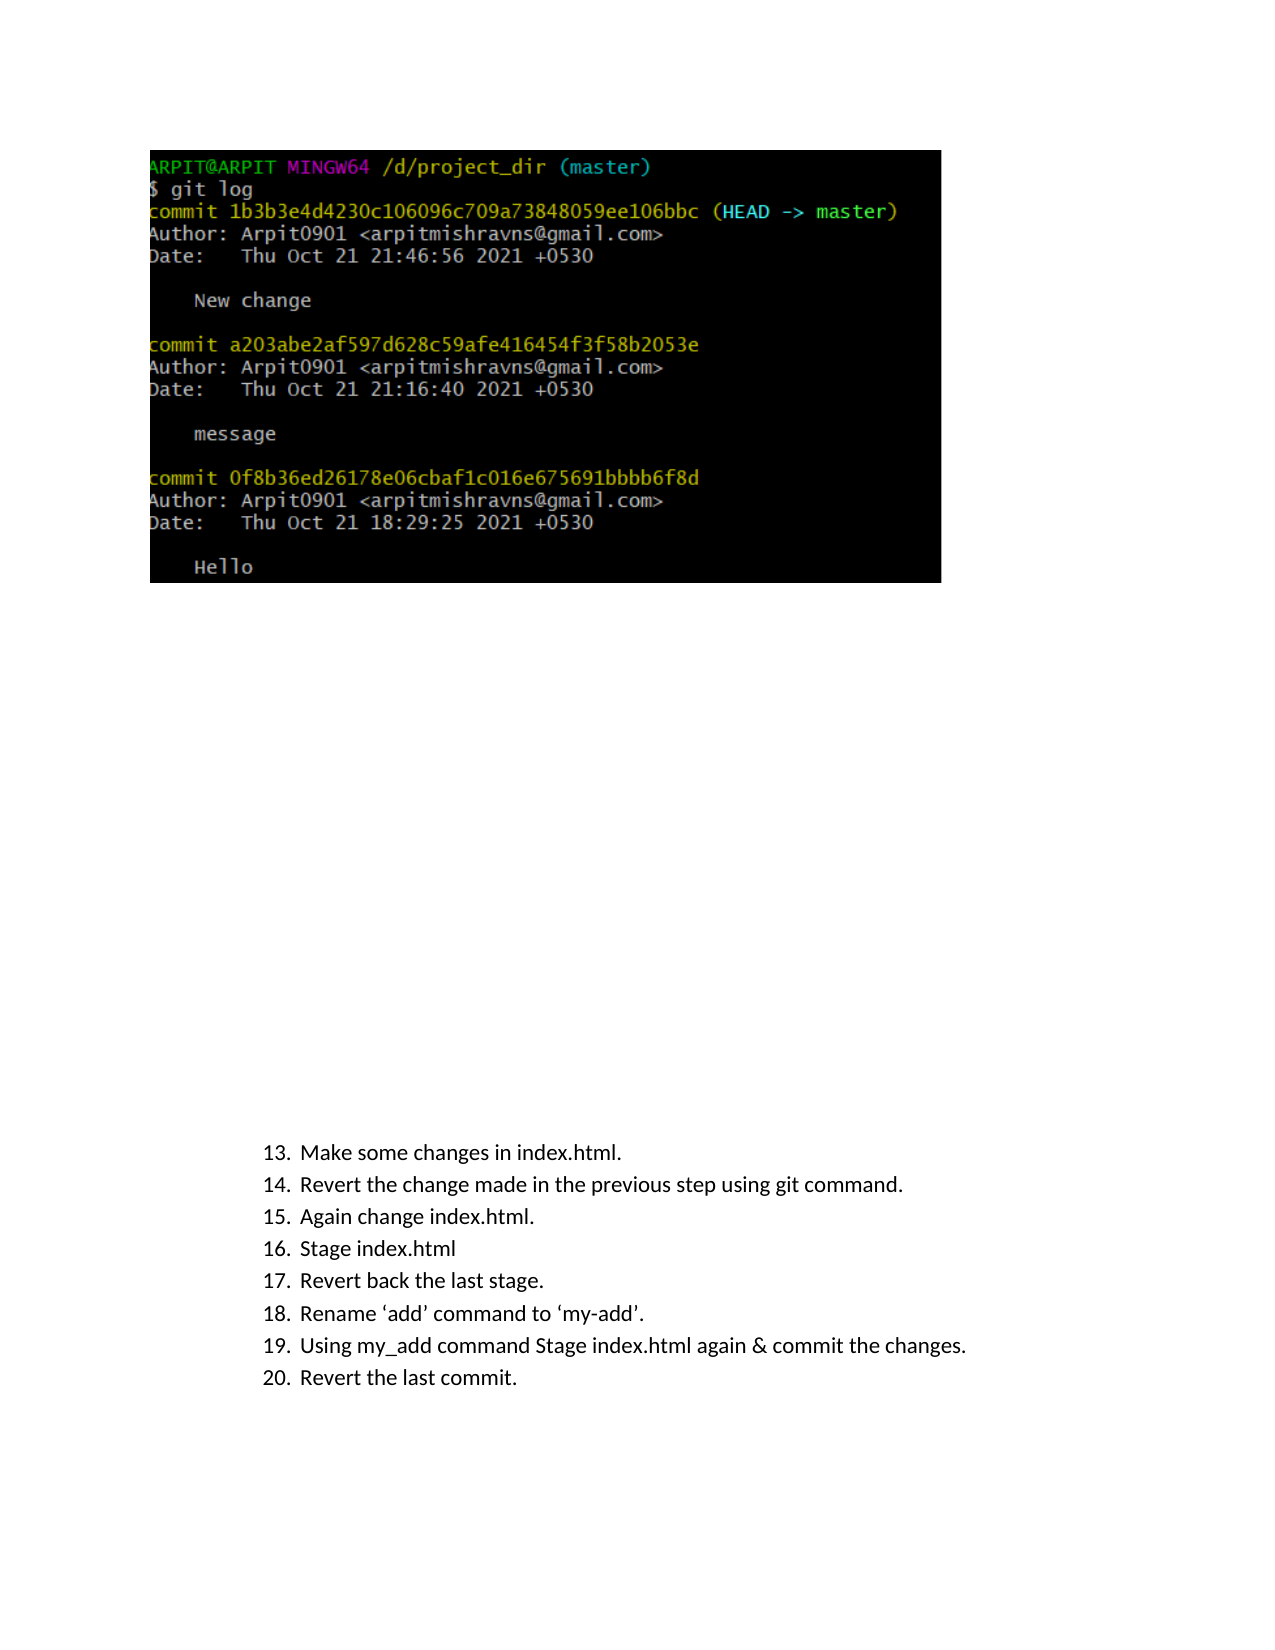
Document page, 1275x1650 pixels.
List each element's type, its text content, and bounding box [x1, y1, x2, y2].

list Revert the last commit. [262, 1363, 1125, 1391]
picture [150, 150, 942, 583]
list Revert back the last stage. [262, 1267, 1125, 1295]
list Using my_add command Stage index.html again & commit the changes. [262, 1331, 1125, 1359]
list Again change index.html. [262, 1202, 1125, 1230]
list Rename ‘add’ command to ‘my-add’. [262, 1299, 1125, 1327]
list Stage index.html [262, 1234, 1125, 1262]
list Revert the change made in the previous step using git command. [262, 1170, 1125, 1198]
list Make some changes in index.html. [262, 1138, 1125, 1166]
